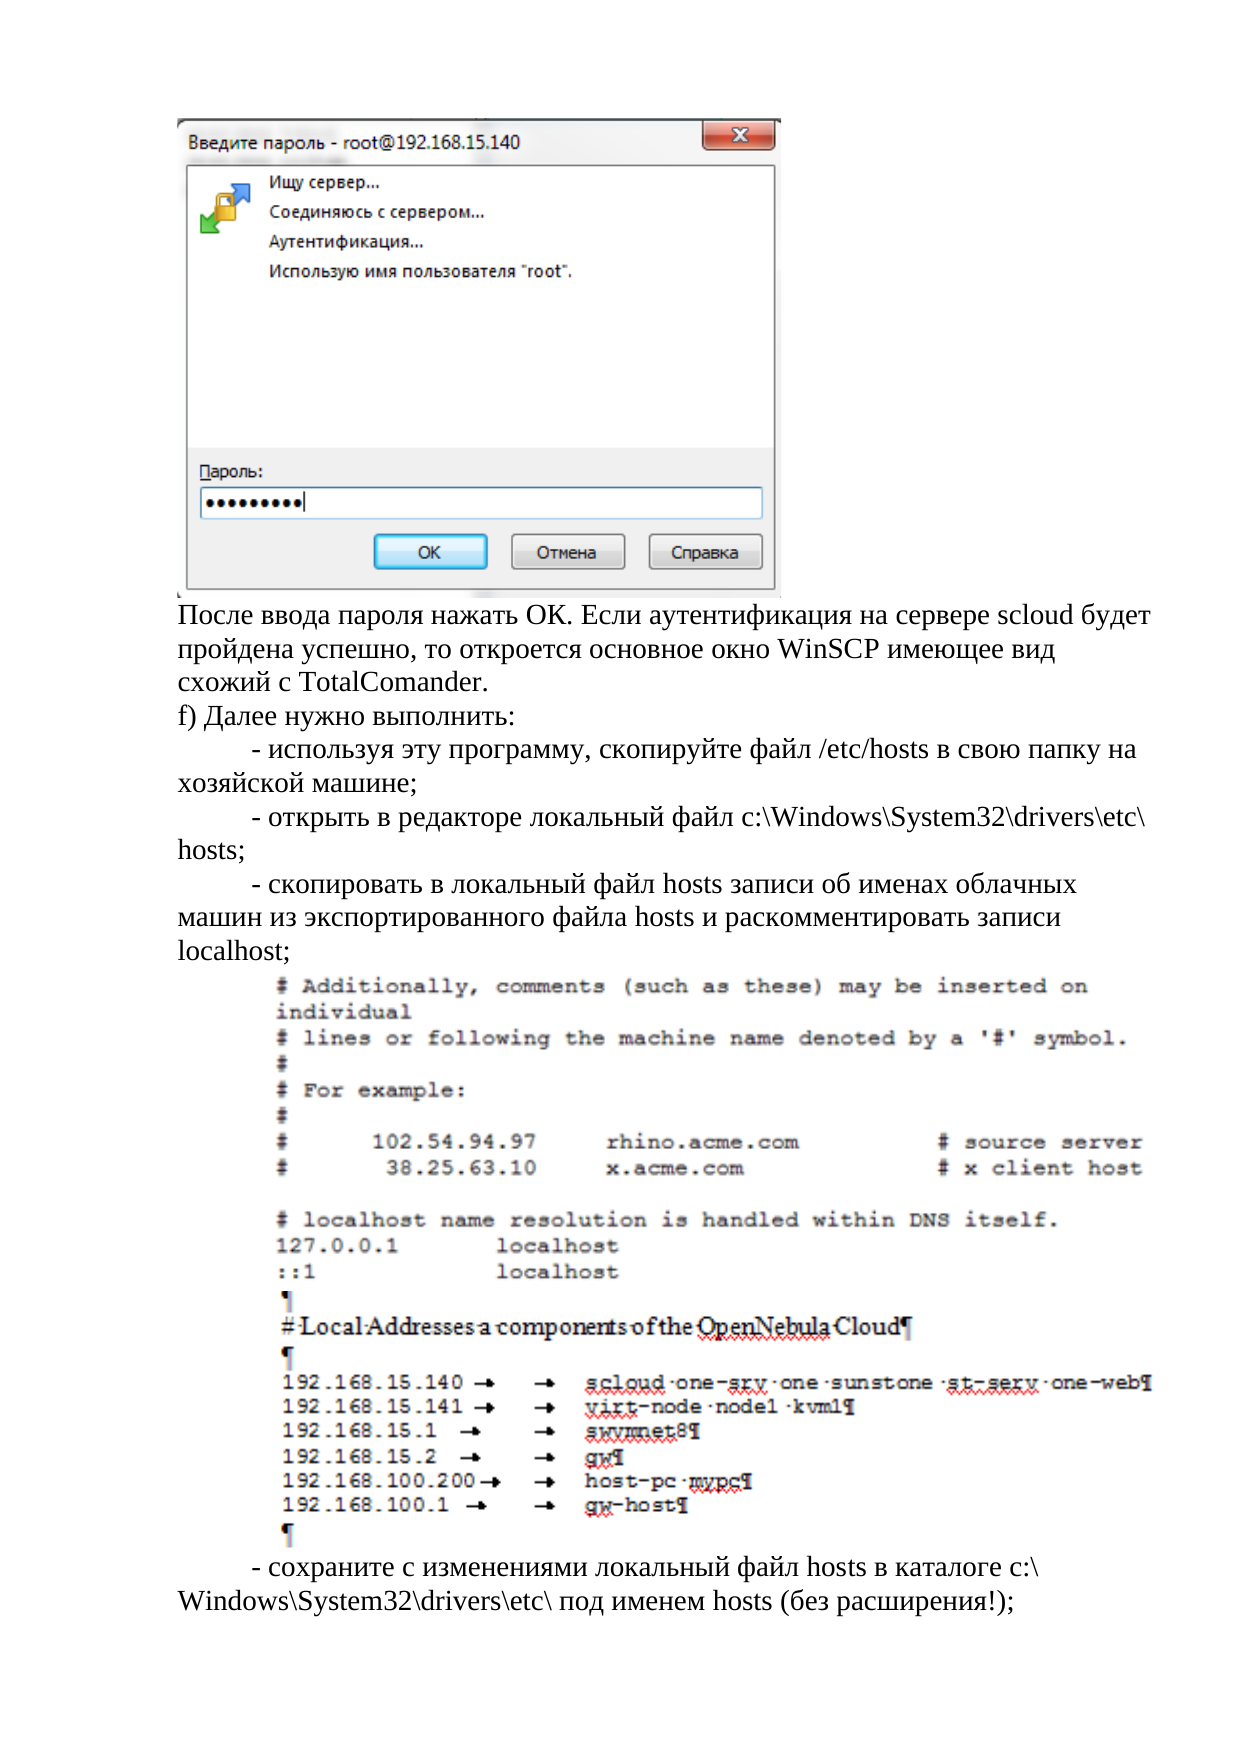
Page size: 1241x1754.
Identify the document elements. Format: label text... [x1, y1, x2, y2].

text - сохраните с изменениями локальный файл hоsts в каталоге c:\Windows\System32\drivers\etc\ под именем hosts (без расширения!); [177, 1549, 1152, 1617]
picture [251, 966, 1200, 1550]
text - открыть в редакторе локальный файл c:\Windows\System32\drivers\etc\hosts; [177, 799, 1152, 866]
picture [177, 118, 782, 598]
text - скопировать в локальный файл hosts записи об именах облачных машин из экспортированного файла hosts и раскомментировать записи localhost; [177, 866, 1152, 966]
text - используя эту программу, скопируйте файл /etc/hosts в свою папку на хозяйской машине; [177, 732, 1152, 799]
text После ввода пароля нажать ОК. Если аутентификация на сервере scloud будет пройдена успешно, то откроется основное окно WinSCP имеющее вид схожий с TotalComander. [177, 597, 1152, 698]
text f) Далее нужно выполнить: [177, 698, 1152, 732]
